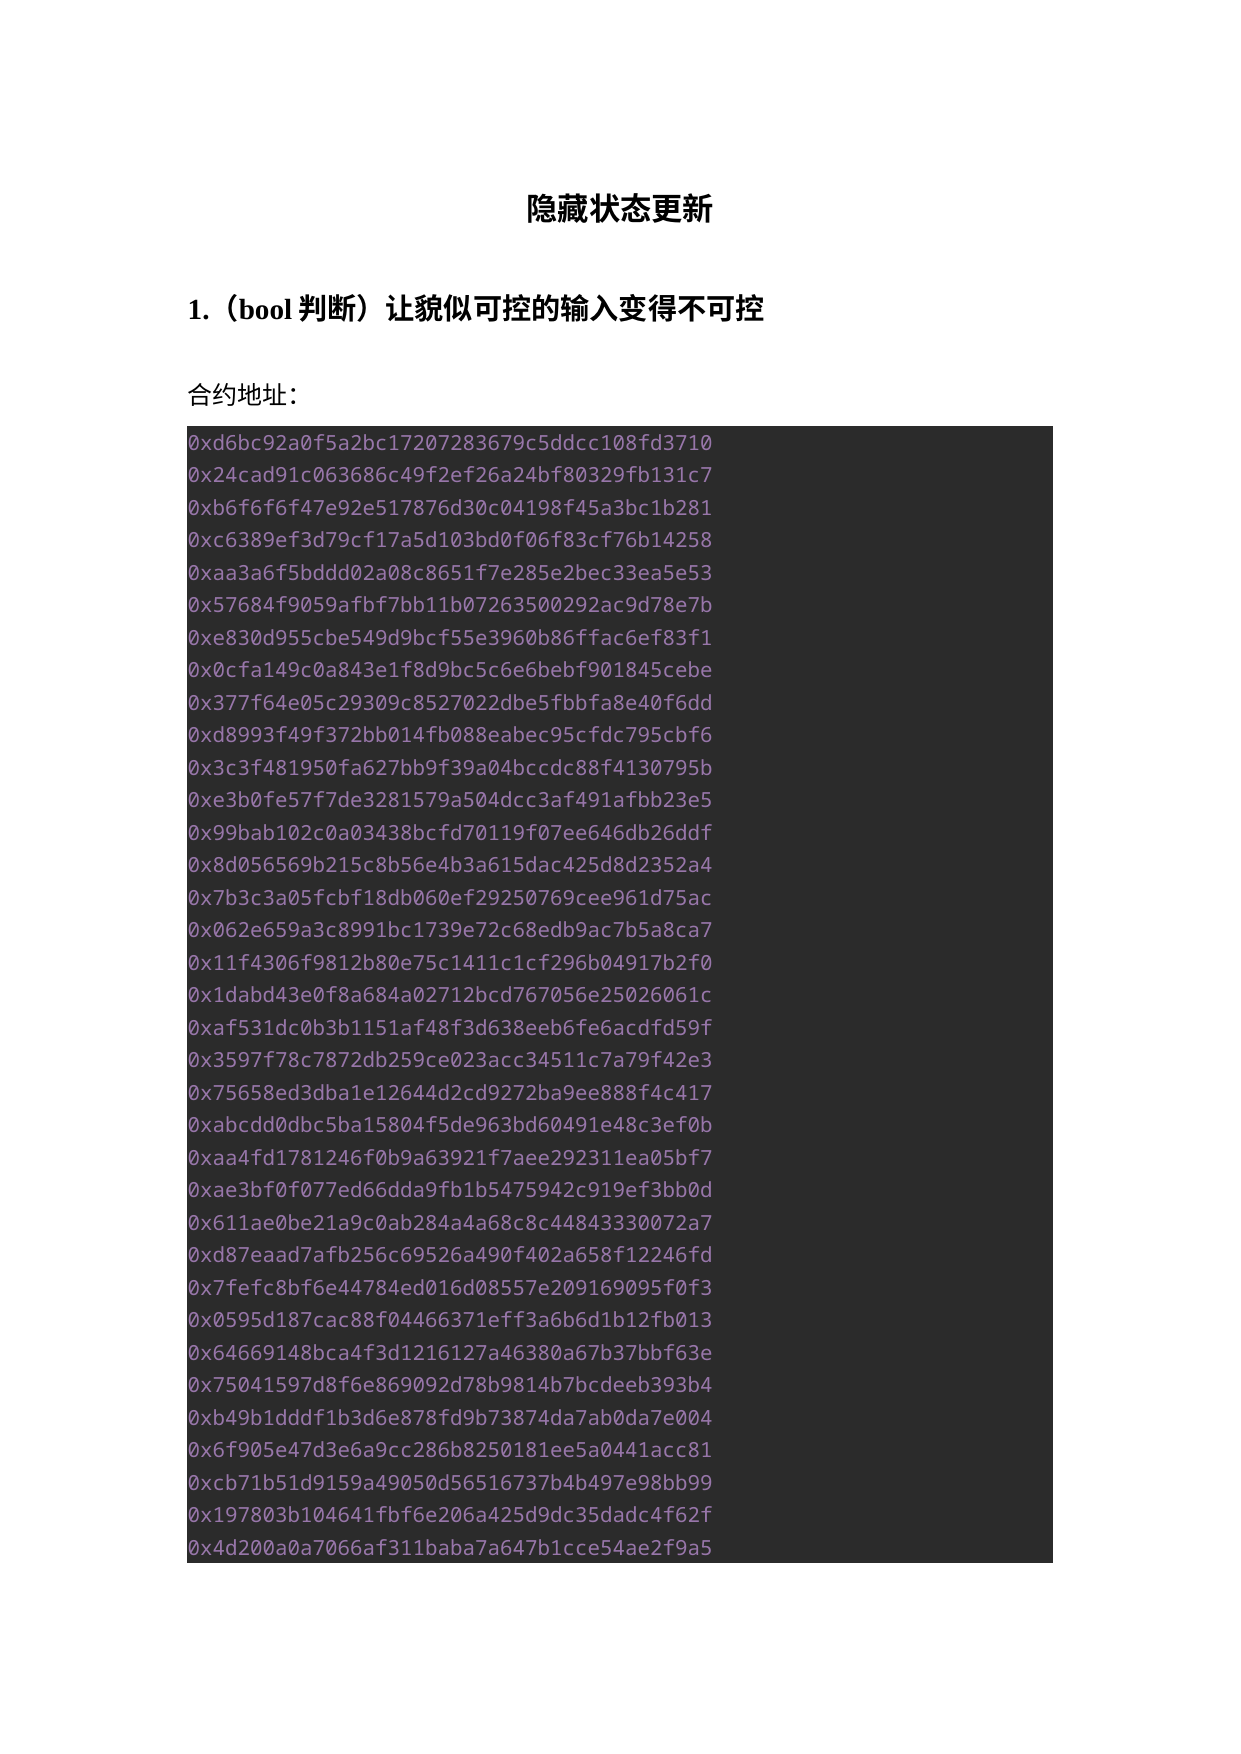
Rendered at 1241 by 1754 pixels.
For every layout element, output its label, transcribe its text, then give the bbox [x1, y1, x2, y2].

text 0x611ae0be21a9c0ab284a4a68c8c44843330072a7 [187, 1206, 1053, 1238]
text 0xb49b1dddf1b3d6e878fd9b73874da7ab0da7e004 [187, 1401, 1053, 1433]
text 0xcb71b51d9159a49050d56516737b4b497e98bb99 [187, 1466, 1053, 1498]
text 0xc6389ef3d79cf17a5d103bd0f06f83cf76b14258 [187, 523, 1053, 556]
text 0x062e659a3c8991bc1739e72c68edb9ac7b5a8ca7 [187, 913, 1053, 946]
text 0x1dabd43e0f8a684a02712bcd767056e25026061c [187, 978, 1053, 1011]
text 0x3c3f481950fa627bb9f39a04bccdc88f4130795b [187, 751, 1053, 783]
text 0x99bab102c0a03438bcfd70119f07ee646db26ddf [187, 816, 1053, 848]
text 0x7b3c3a05fcbf18db060ef29250769cee961d75ac [187, 881, 1053, 913]
text 0x75658ed3dba1e12644d2cd9272ba9ee888f4c417 [187, 1076, 1053, 1108]
text 0x6f905e47d3e6a9cc286b8250181ee5a0441acc81 [187, 1433, 1053, 1466]
text 合约地址： [187, 361, 1053, 426]
text 0x0595d187cac88f04466371eff3a6b6d1b12fb013 [187, 1303, 1053, 1336]
text 0xaa3a6f5bddd02a08c8651f7e285e2bec33ea5e53 [187, 556, 1053, 588]
text 0x8d056569b215c8b56e4b3a615dac425d8d2352a4 [187, 848, 1053, 881]
text 0x7fefc8bf6e44784ed016d08557e209169095f0f3 [187, 1271, 1053, 1303]
text 0xae3bf0f077ed66dda9fb1b5475942c919ef3bb0d [187, 1173, 1053, 1206]
text 0xabcdd0dbc5ba15804f5de963bd60491e48c3ef0b [187, 1108, 1053, 1141]
text 0xb6f6f6f47e92e517876d30c04198f45a3bc1b281 [187, 491, 1053, 523]
subtitle 1.（bool判断）让貌似可控的输入变得不可控 [187, 274, 1053, 339]
text 0x3597f78c7872db259ce023acc34511c7a79f42e3 [187, 1043, 1053, 1076]
text 0x0cfa149c0a843e1f8d9bc5c6e6bebf901845cebe [187, 653, 1053, 686]
text 0x75041597d8f6e869092d78b9814b7bcdeeb393b4 [187, 1368, 1053, 1401]
text 0x197803b104641fbf6e206a425d9dc35dadc4f62f [187, 1498, 1053, 1531]
text 0x4d200a0a7066af311baba7a647b1cce54ae2f9a5 [187, 1531, 1053, 1563]
text 0xaf531dc0b3b1151af48f3d638eeb6fe6acdfd59f [187, 1011, 1053, 1043]
text 0xaa4fd1781246f0b9a63921f7aee292311ea05bf7 [187, 1141, 1053, 1173]
text 0x377f64e05c29309c8527022dbe5fbbfa8e40f6dd [187, 686, 1053, 718]
subtitle 隐藏状态更新 [187, 174, 1053, 239]
text 0xd87eaad7afb256c69526a490f402a658f12246fd [187, 1238, 1053, 1271]
text 0x64669148bca4f3d1216127a46380a67b37bbf63e [187, 1336, 1053, 1368]
text 0x11f4306f9812b80e75c1411c1cf296b04917b2f0 [187, 946, 1053, 978]
text 0x57684f9059afbf7bb11b07263500292ac9d78e7b [187, 588, 1053, 621]
text 0xd8993f49f372bb014fb088eabec95cfdc795cbf6 [187, 718, 1053, 751]
text 0xe830d955cbe549d9bcf55e3960b86ffac6ef83f1 [187, 621, 1053, 653]
text 0xe3b0fe57f7de3281579a504dcc3af491afbb23e5 [187, 783, 1053, 816]
text 0xd6bc92a0f5a2bc17207283679c5ddcc108fd3710 [187, 426, 1053, 458]
text 0x24cad91c063686c49f2ef26a24bf80329fb131c7 [187, 458, 1053, 491]
